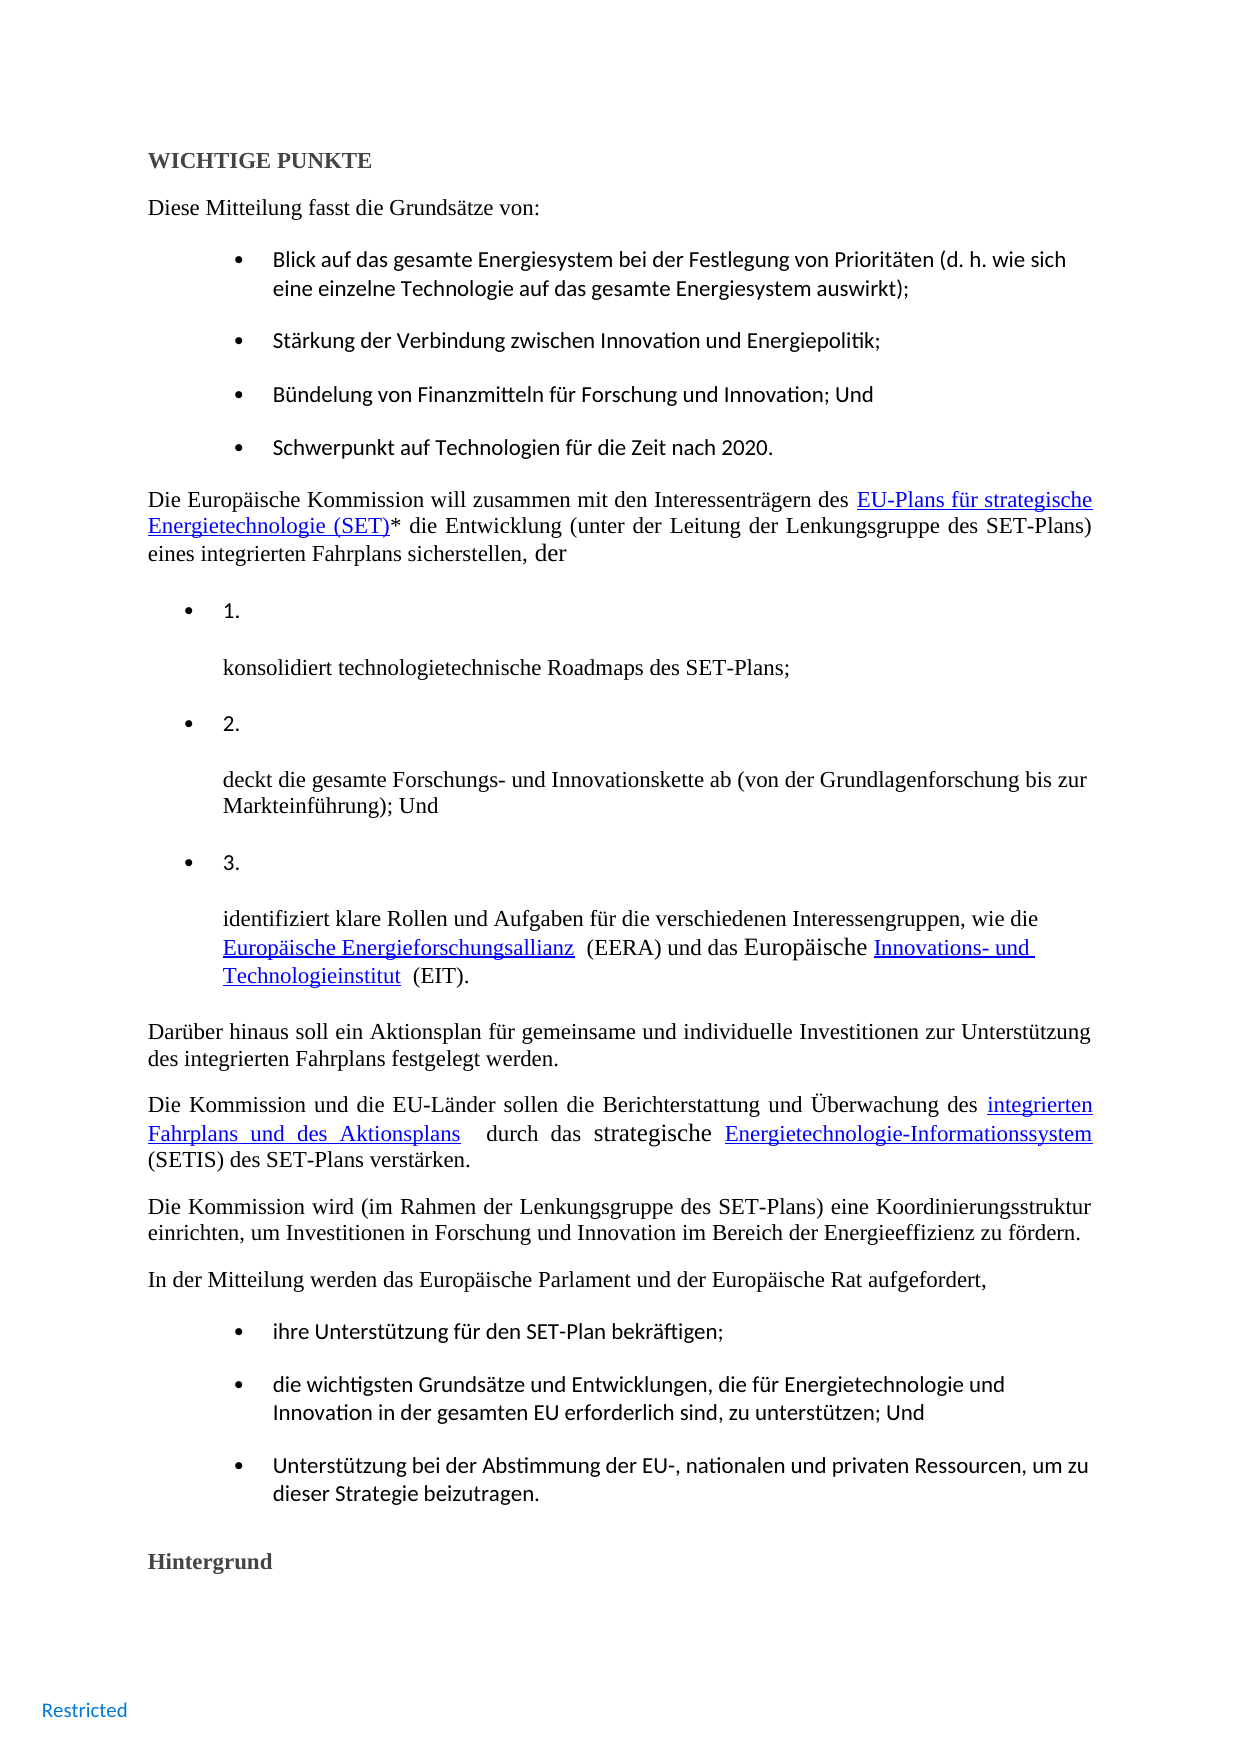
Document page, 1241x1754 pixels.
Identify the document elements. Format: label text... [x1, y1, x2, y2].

list 2. [185, 709, 1093, 737]
list Stärkung der Verbindung zwischen Innovation und Energiepolitik; [235, 327, 1093, 355]
text Die Kommission wird (im Rahmen der Lenkungsgruppe des SET-Plans) eine Koordinierungsstruktur einrichten, um Investitionen in Forschung und Innovation im Bereich der Energieeffizienz zu fördern. [148, 1193, 1093, 1246]
text In der Mitteilung werden das Europäische Parlament und der Europäische Rat aufgefordert, [148, 1266, 1093, 1292]
list Schwerpunkt auf Technologien für die Zeit nach 2020. [235, 433, 1093, 461]
text Die Kommission und die EU-Länder sollen die Berichterstattung und Überwachung des integrierten Fahrplans und des Aktionsplans durch das strategische Energietechnologie-Informationssystem (SETIS) des SET-Plans verstärken. [148, 1091, 1093, 1173]
text konsolidiert technologietechnische Roadmaps des SET-Plans; [223, 653, 1093, 680]
text deckt die gesamte Forschungs- und Innovationskette ab (von der Grundlagenforschung bis zur Markteinführung); Und [223, 766, 1093, 819]
text WICHTIGE PUNKTE [148, 148, 1093, 174]
text Darüber hinaus soll ein Aktionsplan für gemeinsame und individuelle Investitionen zur Unterstützung des integrierten Fahrplans festgelegt werden. [148, 1018, 1093, 1071]
text Diese Mitteilung fasst die Grundsätze von: [148, 194, 1093, 221]
list Unterstützung bei der Abstimmung der EU-, nationalen und privaten Ressourcen, um zu dieser Strategie beizutragen. [235, 1452, 1093, 1508]
text identifiziert klare Rollen und Aufgaben für die verschiedenen Interessengruppen, wie die Europäische Energieforschungsallianz (EERA) und das Europäische Innovations- und Technologieinstitut (EIT). [223, 905, 1093, 989]
text Die Europäische Kommission will zusammen mit den Interessenträgern des EU-Plans für strategische Energietechnologie (SET)* die Entwicklung (unter der Leitung der Lenkungsgruppe des SET-Plans) eines integrierten Fahrplans sicherstellen, der [148, 486, 1093, 567]
list 1. [185, 596, 1093, 624]
list die wichtigsten Grundsätze und Entwicklungen, die für Energietechnologie und Innovation in der gesamten EU erforderlich sind, zu unterstützen; Und [235, 1371, 1093, 1427]
text Hintergrund [148, 1548, 1093, 1574]
list 3. [185, 848, 1093, 876]
list Blick auf das gesamte Energiesystem bei der Festlegung von Prioritäten (d. h. wie sich eine einzelne Technologie auf das gesamte Energiesystem auswirkt); [235, 246, 1093, 302]
list Bündelung von Finanzmitteln für Forschung und Innovation; Und [235, 380, 1093, 408]
list ihre Unterstützung für den SET-Plan bekräftigen; [235, 1317, 1093, 1346]
